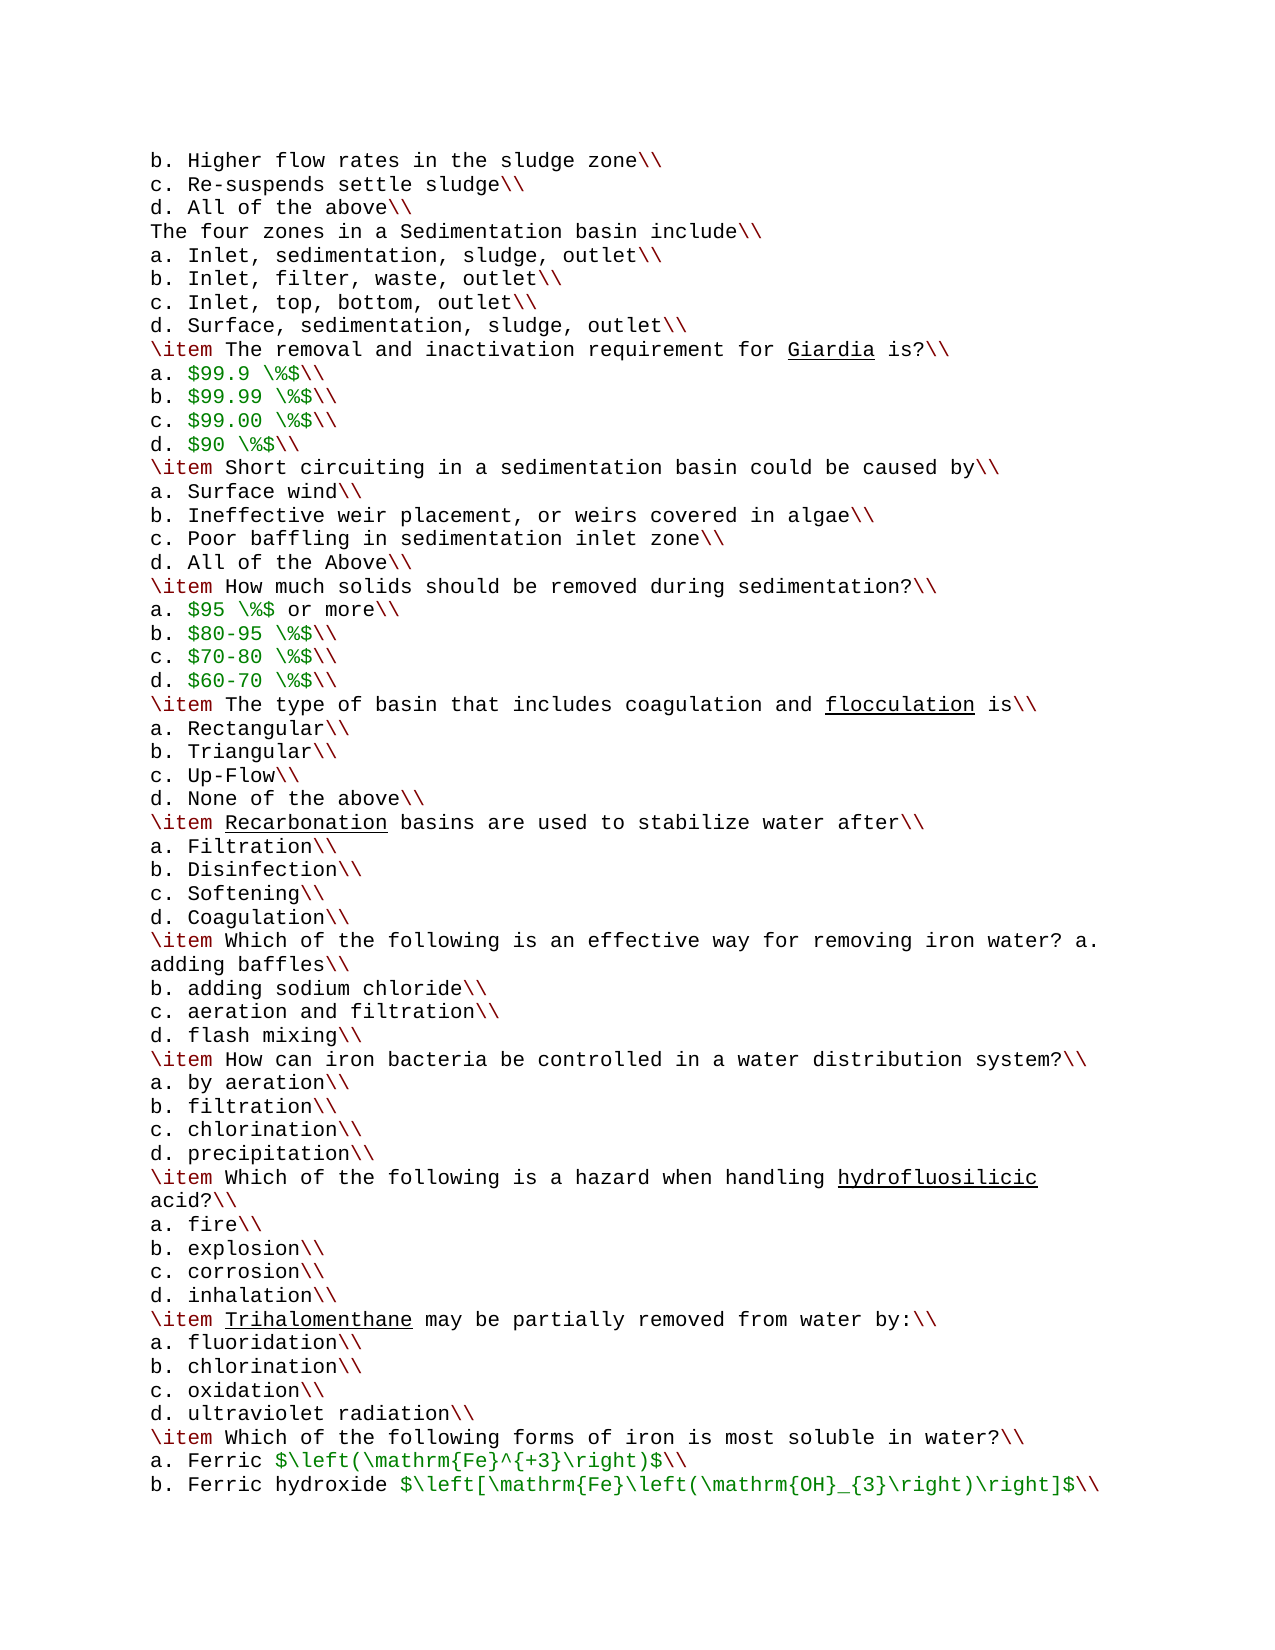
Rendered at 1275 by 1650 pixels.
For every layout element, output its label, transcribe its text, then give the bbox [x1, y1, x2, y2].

text b. chlorination\\ [150, 1356, 1125, 1379]
text c. aeration and filtration\\ [150, 1001, 1125, 1025]
text a. Inlet, sedimentation, sludge, outlet\\ [150, 244, 1125, 268]
text a. Ferric $\left(\mathrm{Fe}^{+3}\right)$\\ [150, 1451, 1125, 1474]
text c. Up-Flow\\ [150, 765, 1125, 788]
text d. inhalation\\ [150, 1285, 1125, 1309]
text c. chlorination\\ [150, 1119, 1125, 1143]
text a. $95 \%$ or more\\ [150, 599, 1125, 623]
text b. Triangular\\ [150, 741, 1125, 765]
text b. explosion\\ [150, 1238, 1125, 1261]
text b. adding sodium chloride\\ [150, 978, 1125, 1001]
text d. $60-70 \%$\\ [150, 670, 1125, 694]
text \item The type of basin that includes coagulation and flocculation is\\ [150, 694, 1125, 717]
text a. Filtration\\ [150, 836, 1125, 859]
text a. Rectangular\\ [150, 717, 1125, 741]
text d. flash mixing\\ [150, 1025, 1125, 1048]
text d. None of the above\\ [150, 788, 1125, 812]
text c. $99.00 \%$\\ [150, 410, 1125, 434]
text b. $99.99 \%$\\ [150, 386, 1125, 410]
text c. corrosion\\ [150, 1261, 1125, 1285]
text \item Which of the following forms of iron is most soluble in water?\\ [150, 1427, 1125, 1451]
text \item Short circuiting in a sedimentation basin could be caused by\\ [150, 457, 1125, 481]
text b. Ineffective weir placement, or weirs covered in algae\\ [150, 505, 1125, 528]
text c. Re-suspends settle sludge\\ [150, 174, 1125, 197]
text b. filtration\\ [150, 1096, 1125, 1119]
text \item The removal and inactivation requirement for Giardia is?\\ [150, 339, 1125, 363]
text d. ultraviolet radiation\\ [150, 1403, 1125, 1427]
text c. Poor baffling in sedimentation inlet zone\\ [150, 528, 1125, 552]
text a. fire\\ [150, 1214, 1125, 1238]
text a. by aeration\\ [150, 1072, 1125, 1096]
text b. Inlet, filter, waste, outlet\\ [150, 268, 1125, 292]
text d. Surface, sedimentation, sludge, outlet\\ [150, 316, 1125, 339]
text b. Disinfection\\ [150, 859, 1125, 883]
text b. $80-95 \%$\\ [150, 623, 1125, 647]
text d. All of the above\\ [150, 197, 1125, 221]
text \item Which of the following is an effective way for removing iron water? a. adding baffles\\ [150, 930, 1125, 978]
text d. $90 \%$\\ [150, 434, 1125, 457]
text d. Coagulation\\ [150, 907, 1125, 930]
text \item Recarbonation basins are used to stabilize water after\\ [150, 812, 1125, 836]
text \item How much solids should be removed during sedimentation?\\ [150, 576, 1125, 599]
text c. oxidation\\ [150, 1379, 1125, 1403]
text a. fluoridation\\ [150, 1332, 1125, 1356]
text b. Ferric hydroxide $\left[\mathrm{Fe}\left(\mathrm{OH}_{3}\right)\right]$\\ [150, 1474, 1125, 1498]
text The four zones in a Sedimentation basin include\\ [150, 221, 1125, 244]
text c. $70-80 \%$\\ [150, 647, 1125, 670]
text \item Which of the following is a hazard when handling hydrofluosilicic acid?\\ [150, 1167, 1125, 1214]
text c. Softening\\ [150, 883, 1125, 907]
text d. precipitation\\ [150, 1143, 1125, 1167]
text c. Inlet, top, bottom, outlet\\ [150, 292, 1125, 316]
text b. Higher flow rates in the sludge zone\\ [150, 150, 1125, 174]
text \item Trihalomenthane may be partially removed from water by:\\ [150, 1309, 1125, 1332]
text d. All of the Above\\ [150, 552, 1125, 576]
text \item How can iron bacteria be controlled in a water distribution system?\\ [150, 1048, 1125, 1072]
text a. Surface wind\\ [150, 481, 1125, 505]
text a. $99.9 \%$\\ [150, 363, 1125, 386]
